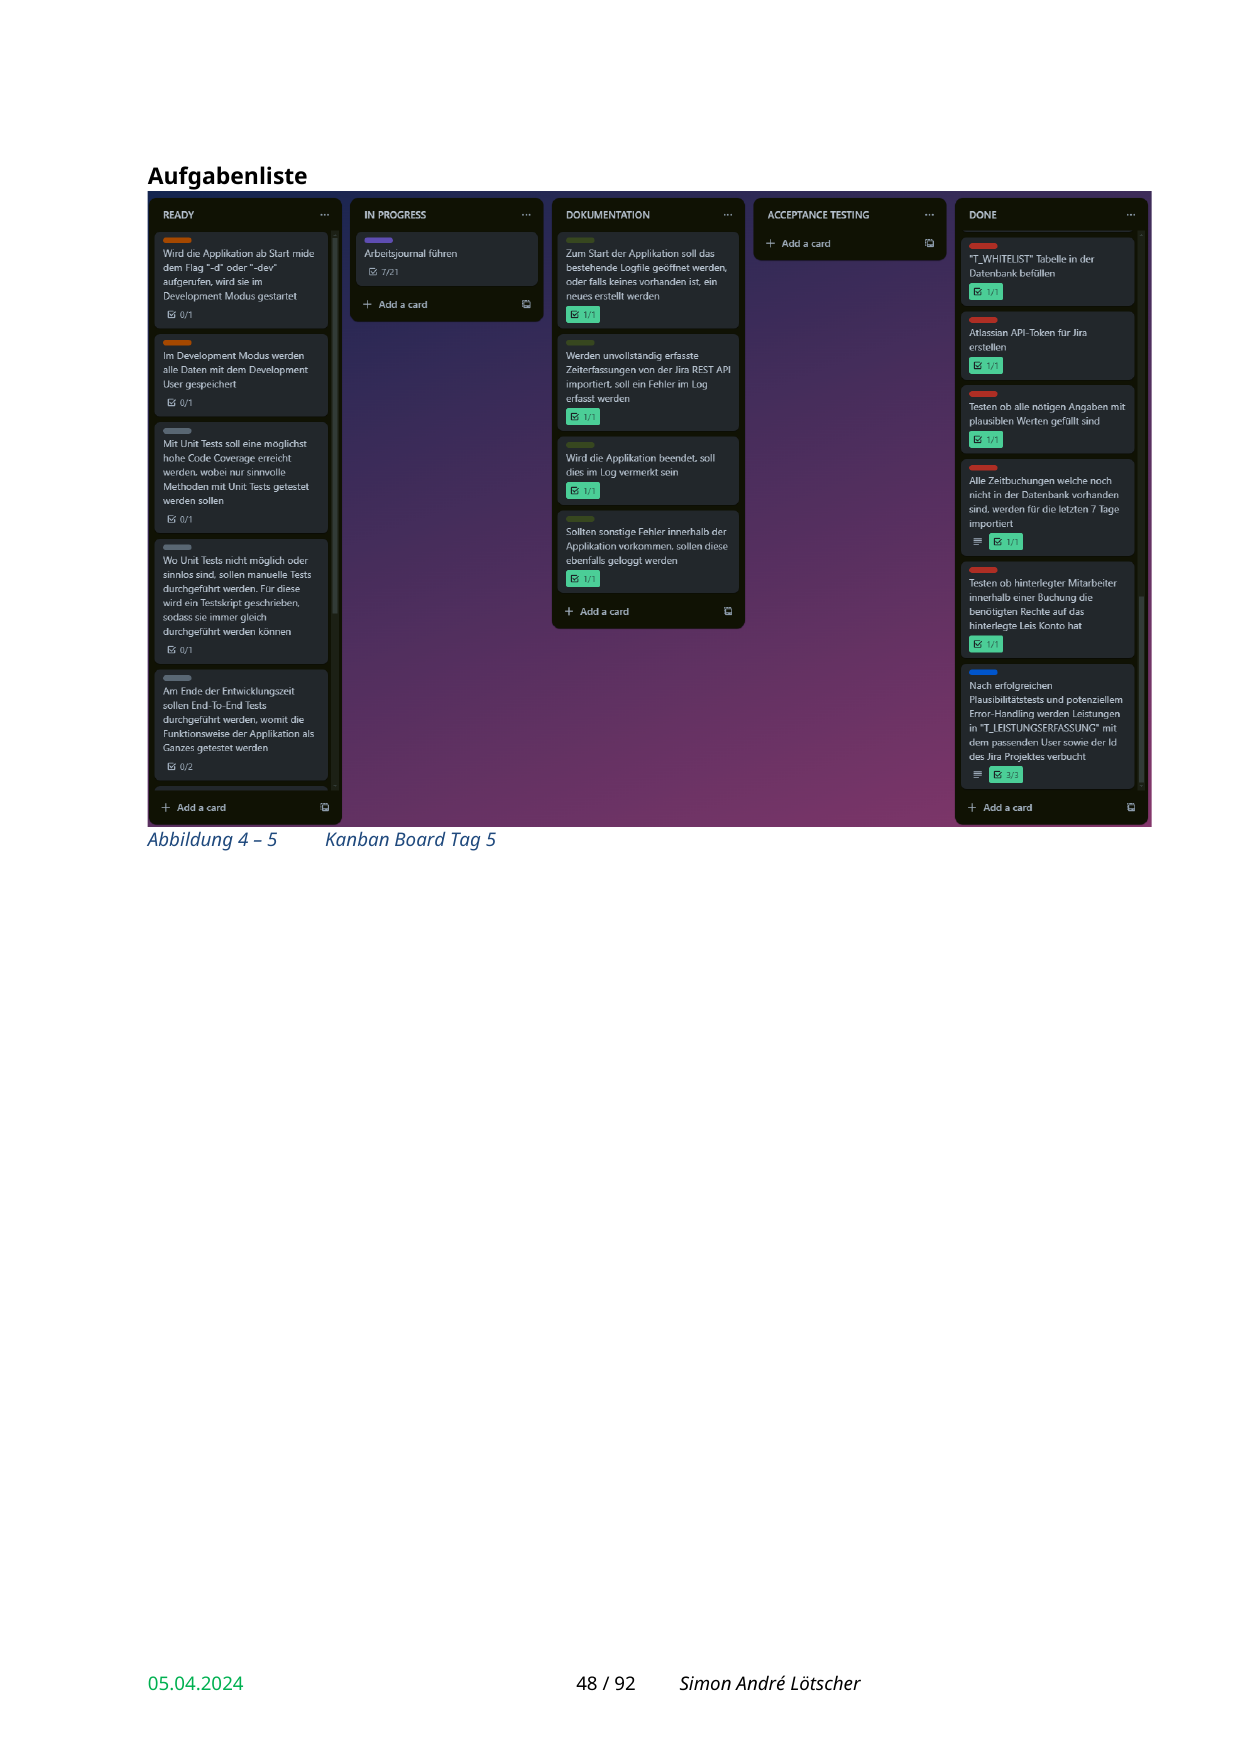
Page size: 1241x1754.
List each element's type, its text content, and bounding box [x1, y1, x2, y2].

text Abbildung 4 – 5 Kanban Board Tag 5 [148, 827, 1152, 852]
text Aufgabenliste [148, 160, 1152, 191]
picture [147, 191, 1152, 827]
